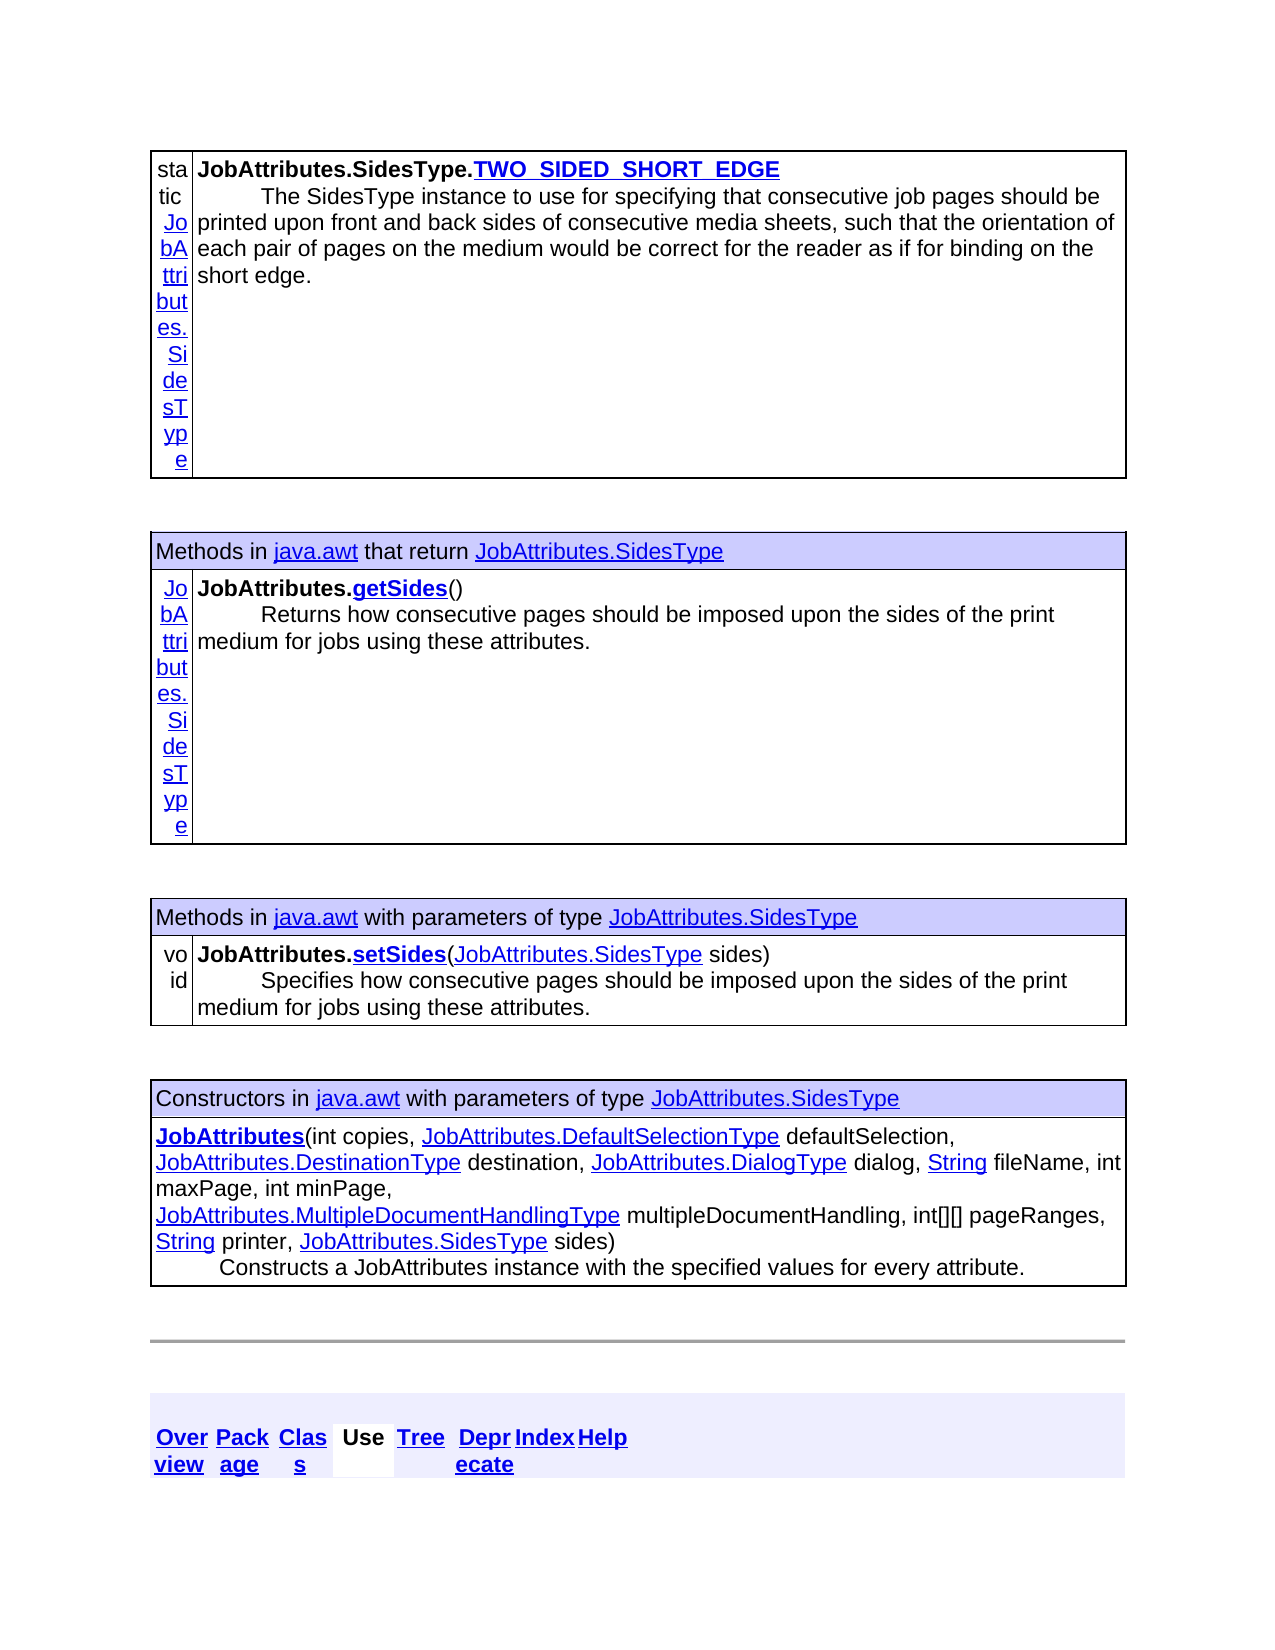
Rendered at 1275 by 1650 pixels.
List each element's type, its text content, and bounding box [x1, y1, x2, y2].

table_cell JobAttributes.SidesType [152, 570, 192, 843]
table_cell JobAttributes(int copies, JobAttributes.DefaultSelectionType defaultSelection, JobAttributes.DestinationType destination, JobAttributes.DialogType dialog, String fileName, int maxPage, int minPage, JobAttributes.MultipleDocumentHandlingType multipleDocumentHandling, int[][] pageRanges, String printer, JobAttributes.SidesType sides) Constructs a JobAttributes instance with the specified values for every attribute. [152, 1118, 1125, 1285]
table_header Methods in java.awt that return JobAttributes.SidesType [152, 533, 1125, 569]
table_cell JobAttributes.getSides() Returns how consecutive pages should be imposed upon the sides of the print medium for jobs using these attributes. [193, 570, 1125, 843]
table_cell void [152, 936, 192, 1025]
table_header Constructors in java.awt with parameters of type JobAttributes.SidesType [152, 1081, 1125, 1116]
table_header Methods in java.awt with parameters of type JobAttributes.SidesType [152, 899, 1125, 935]
table_cell JobAttributes.SidesType.TWO_SIDED_SHORT_EDGE The SidesType instance to use for specifying that consecutive job pages should be printed upon front and back sides of consecutive media sheets, such that the orientation of each pair of pages on the medium would be correct for the reader as if for binding on the short edge. [193, 152, 1125, 477]
table_cell JobAttributes.setSides(JobAttributes.SidesType sides) Specifies how consecutive pages should be imposed upon the sides of the print medium for jobs using these attributes. [193, 936, 1125, 1025]
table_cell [152, 152, 192, 477]
table_header [150, 1393, 1125, 1478]
